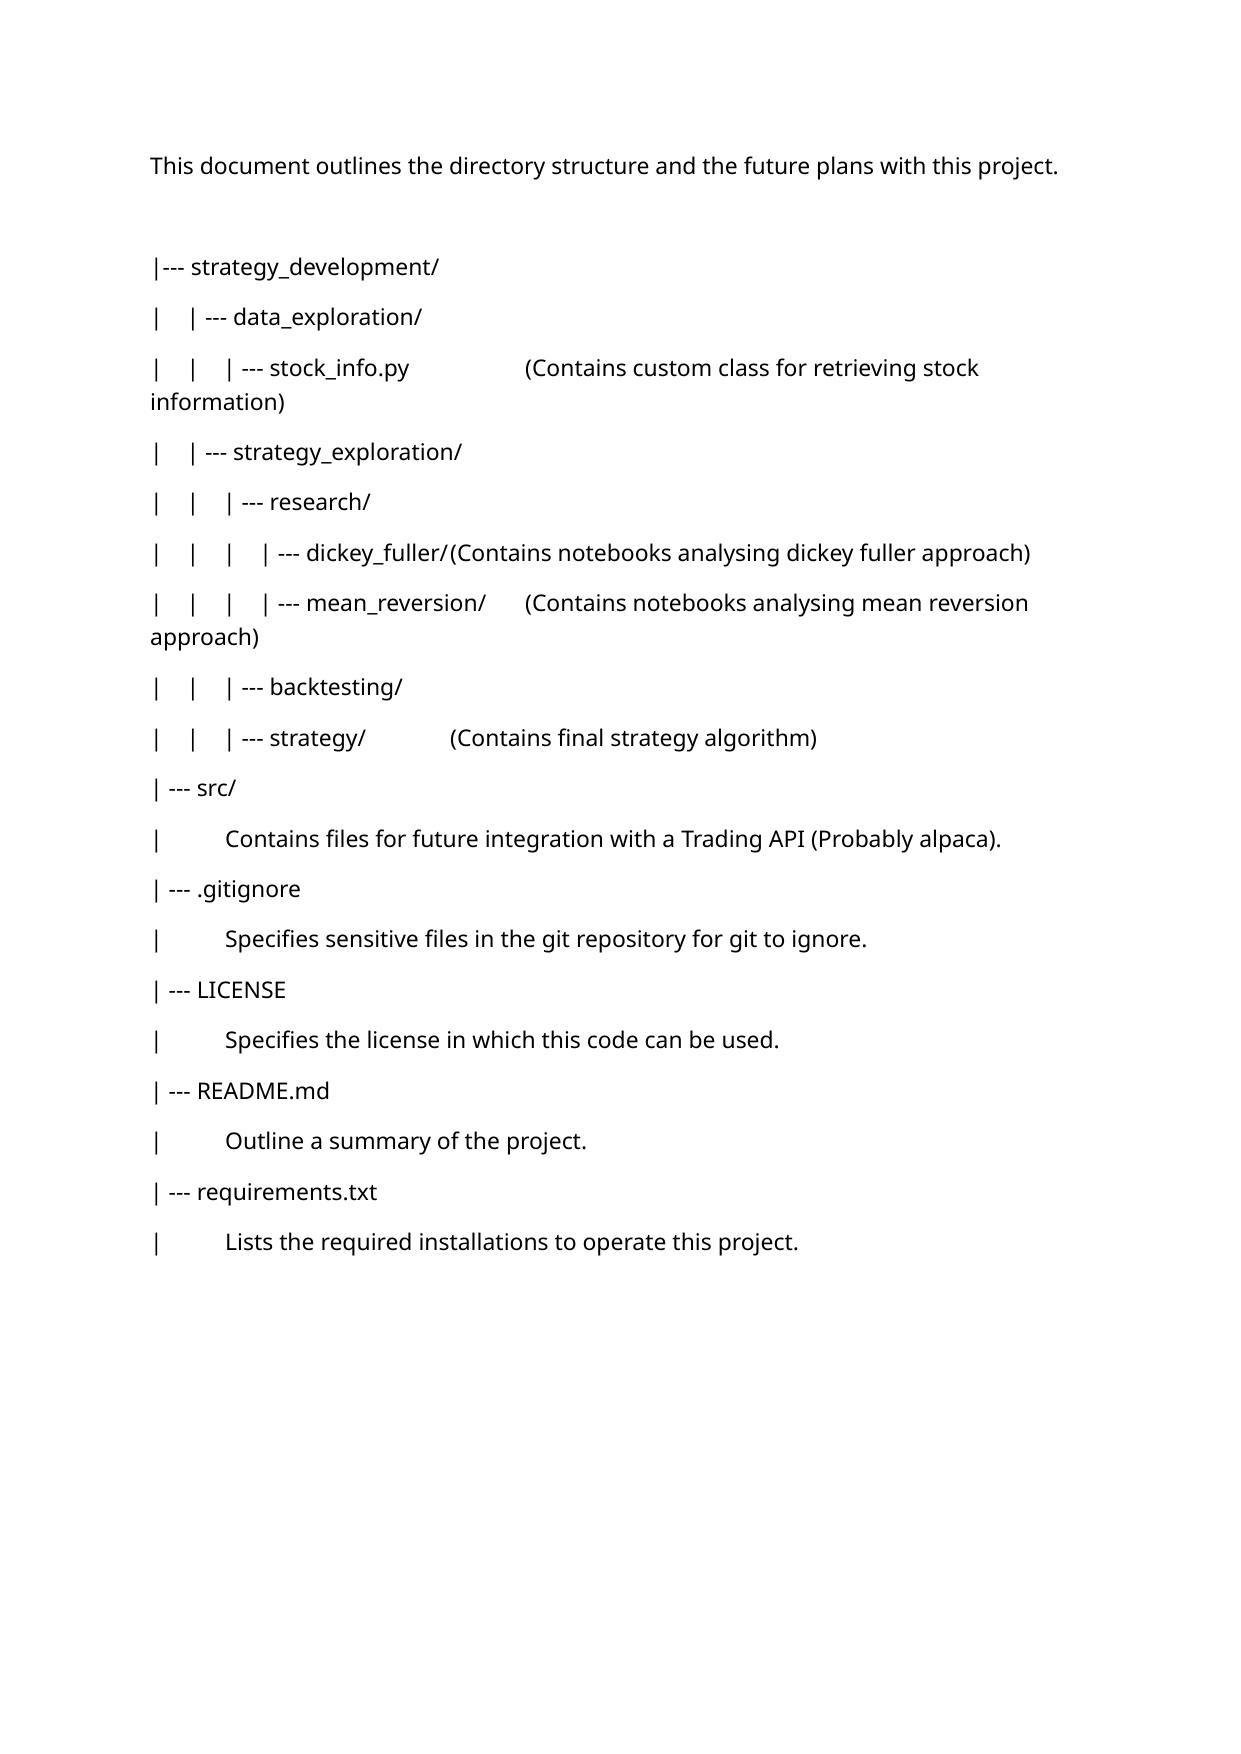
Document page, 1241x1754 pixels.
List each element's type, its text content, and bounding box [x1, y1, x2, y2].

text |--- strategy_development/ [150, 251, 1090, 282]
text | | | --- research/ [150, 486, 1090, 517]
text | --- LICENSE [150, 974, 1090, 1005]
text | --- README.md [150, 1074, 1090, 1106]
text | | | | --- dickey_fuller/ (Contains notebooks analysing dickey fuller approach) [150, 537, 1090, 568]
text | | | | --- mean_reversion/ (Contains notebooks analysing mean reversion approach) [150, 587, 1090, 652]
text | Lists the required installations to operate this project. [150, 1226, 1090, 1257]
text | Outline a summary of the project. [150, 1125, 1090, 1156]
text | | --- strategy_exploration/ [150, 436, 1090, 467]
text | --- requirements.txt [150, 1175, 1090, 1207]
text | --- .gitignore [150, 873, 1090, 904]
text | Specifies sensitive files in the git repository for git to ignore. [150, 923, 1090, 954]
text | Specifies the license in which this code can be used. [150, 1024, 1090, 1055]
text This document outlines the directory structure and the future plans with this project. [150, 150, 1090, 181]
text | | | --- stock_info.py (Contains custom class for retrieving stock information) [150, 352, 1090, 417]
text | | | --- backtesting/ [150, 671, 1090, 702]
text | | | --- strategy/ (Contains final strategy algorithm) [150, 722, 1090, 753]
text | Contains files for future integration with a Trading API (Probably alpaca). [150, 822, 1090, 854]
text | | --- data_exploration/ [150, 301, 1090, 332]
text | --- src/ [150, 772, 1090, 803]
